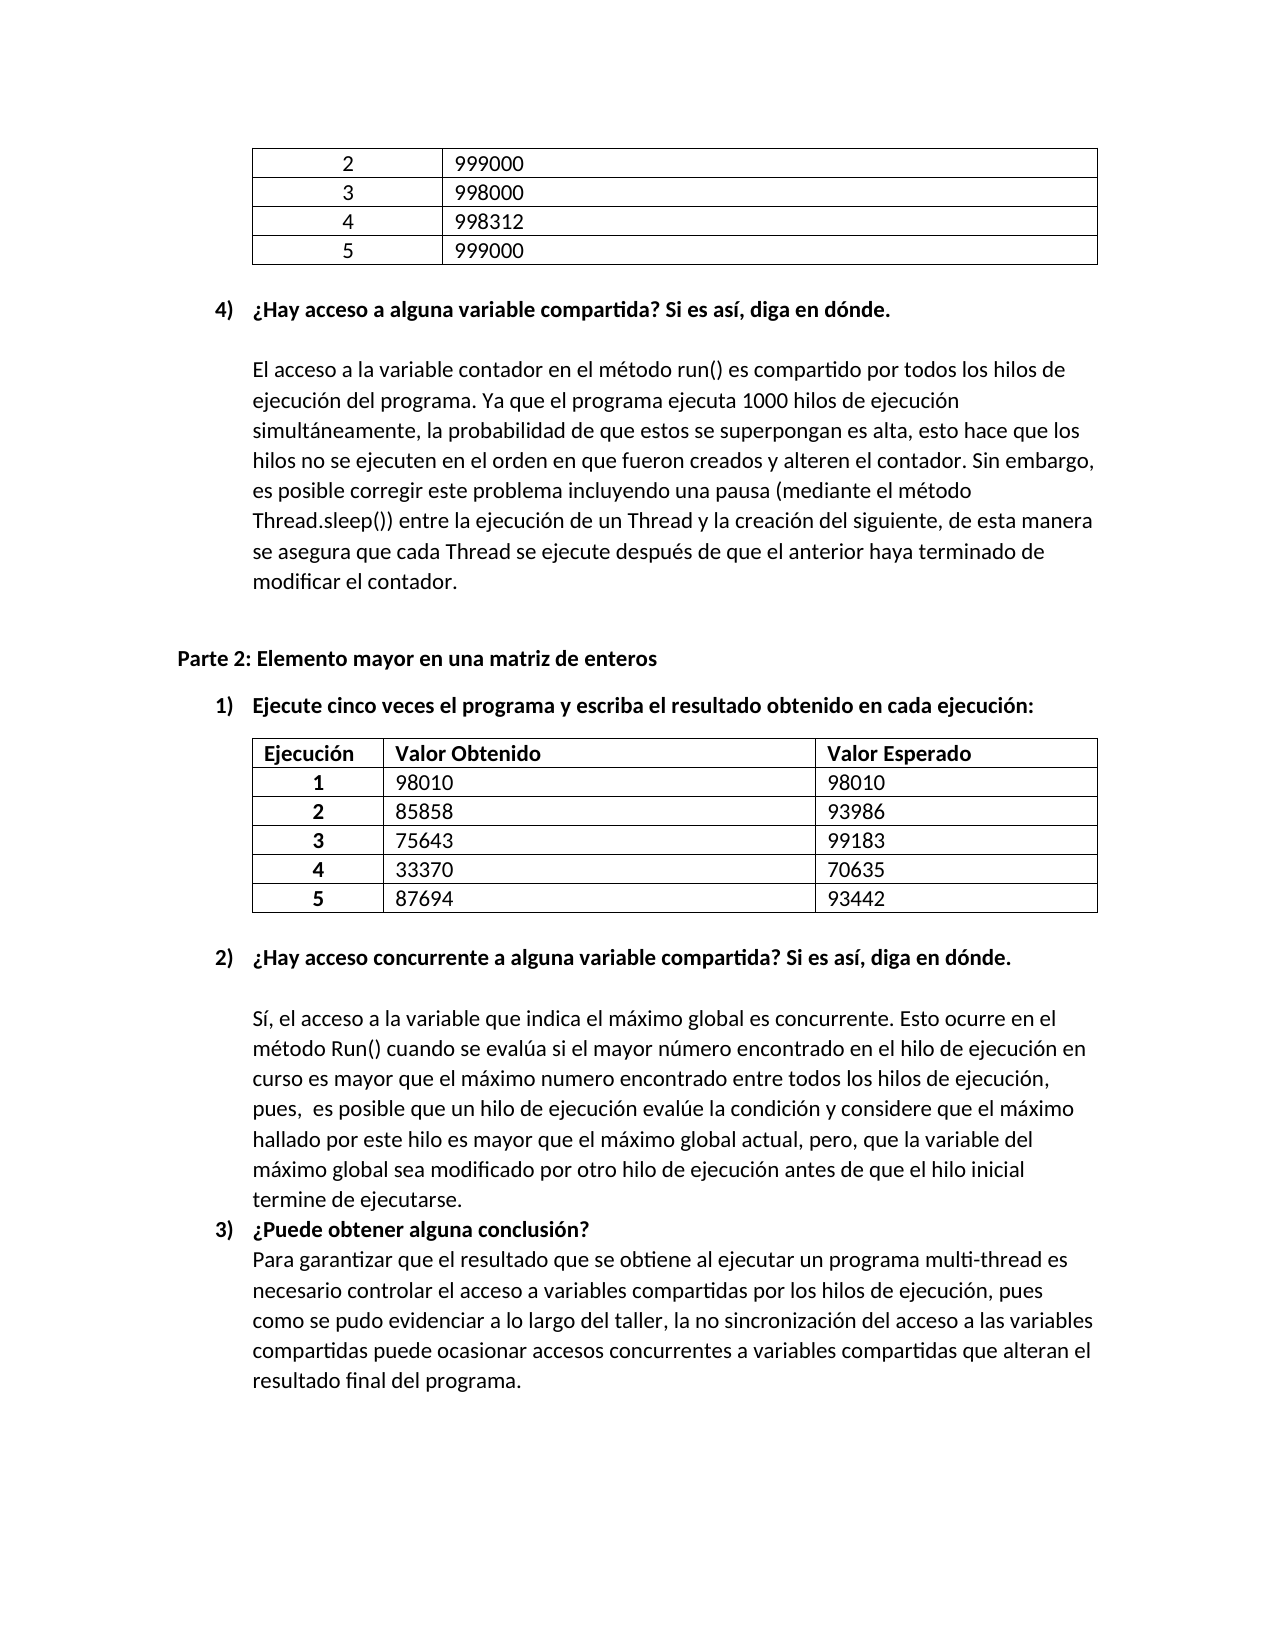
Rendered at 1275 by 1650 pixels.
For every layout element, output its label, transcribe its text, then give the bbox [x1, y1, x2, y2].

table_cell 998312 [443, 207, 1097, 235]
text Parte 2: Elemento mayor en una matriz de enteros [177, 644, 1098, 672]
list Ejecute cinco veces el programa y escriba el resultado obtenido en cada ejecución: [215, 691, 1098, 719]
list El acceso a la variable contador en el método run() es compartido por todos los hilos de ejecución del programa. Ya que el programa ejecuta 1000 hilos de ejecución simultáneamente, la probabilidad de que estos se superpongan es alta, esto hace que los hilos no se ejecuten en el orden en que fueron creados y alteren el contador. Sin embargo, es posible corregir este problema incluyendo una pausa (mediante el método Thread.sleep()) entre la ejecución de un Thread y la creación del siguiente, de esta manera se asegura que cada Thread se ejecute después de que el anterior haya terminado de modificar el contador. [252, 356, 1098, 595]
table_cell 3 [253, 178, 442, 206]
table_header Valor Esperado [816, 739, 1097, 767]
table_cell 999000 [443, 149, 1097, 177]
table_cell 87694 [384, 884, 815, 912]
table_cell 4 [253, 207, 442, 235]
table_cell 5 [253, 884, 383, 912]
table_cell 2 [253, 149, 442, 177]
table_cell 999000 [443, 236, 1097, 264]
list ¿Puede obtener alguna conclusión? [215, 1215, 1098, 1243]
table_cell 4 [253, 855, 383, 883]
table_cell 98010 [816, 768, 1097, 796]
table_cell 70635 [816, 855, 1097, 883]
table_cell 85858 [384, 797, 815, 825]
list Para garantizar que el resultado que se obtiene al ejecutar un programa multi-thread es necesario controlar el acceso a variables compartidas por los hilos de ejecución, pues como se pudo evidenciar a lo largo del taller, la no sincronización del acceso a las variables compartidas puede ocasionar accesos concurrentes a variables compartidas que alteran el resultado final del programa. [252, 1246, 1098, 1394]
table_cell 98010 [384, 768, 815, 796]
table_cell 2 [253, 797, 383, 825]
table_cell 33370 [384, 855, 815, 883]
list ¿Hay acceso concurrente a alguna variable compartida? Si es así, diga en dónde. [215, 943, 1098, 971]
table_header Valor Obtenido [384, 739, 815, 767]
table_cell 3 [253, 826, 383, 854]
table_cell 5 [253, 236, 442, 264]
table_cell 1 [253, 768, 383, 796]
table_cell 99183 [816, 826, 1097, 854]
table_cell 998000 [443, 178, 1097, 206]
table_cell 75643 [384, 826, 815, 854]
table_header Ejecución [253, 739, 383, 767]
table_cell 93986 [816, 797, 1097, 825]
list ¿Hay acceso a alguna variable compartida? Si es así, diga en dónde. [215, 295, 1098, 323]
list Sí, el acceso a la variable que indica el máximo global es concurrente. Esto ocurre en el método Run() cuando se evalúa si el mayor número encontrado en el hilo de ejecución en curso es mayor que el máximo numero encontrado entre todos los hilos de ejecución, pues, es posible que un hilo de ejecución evalúe la condición y considere que el máximo hallado por este hilo es mayor que el máximo global actual, pero, que la variable del máximo global sea modificado por otro hilo de ejecución antes de que el hilo inicial termine de ejecutarse. [252, 1004, 1098, 1213]
table_cell 93442 [816, 884, 1097, 912]
